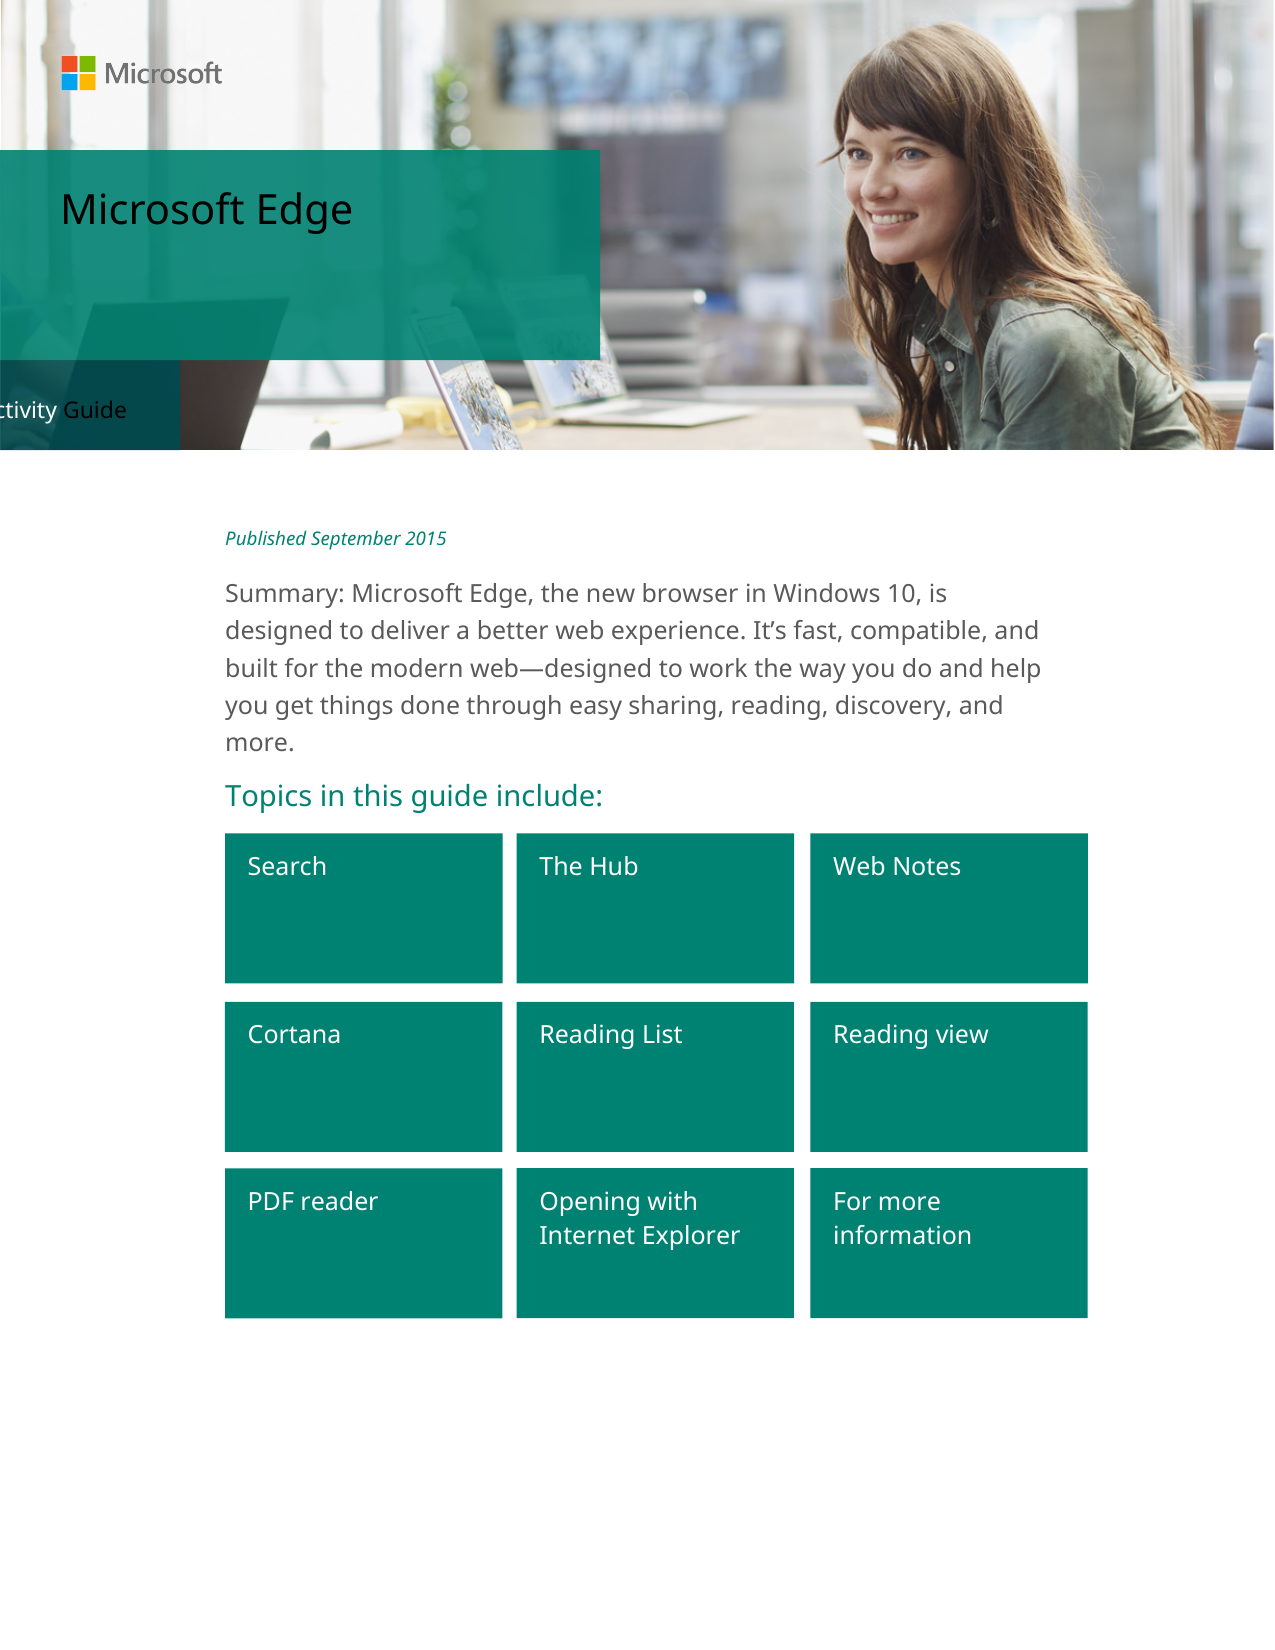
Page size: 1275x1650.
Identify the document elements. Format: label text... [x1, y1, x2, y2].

text Summary: Microsoft Edge, the new browser in Windows 10, is designed to deliver a better web experience. It’s fast, compatible, and built for the modern web—designed to work the way you do and help you get things done through easy sharing, reading, discovery, and more. [225, 575, 1050, 759]
subtitle Topics in this guide include: [225, 775, 1050, 814]
picture [1, 0, 1274, 450]
text Published September 2015 [225, 450, 1050, 550]
